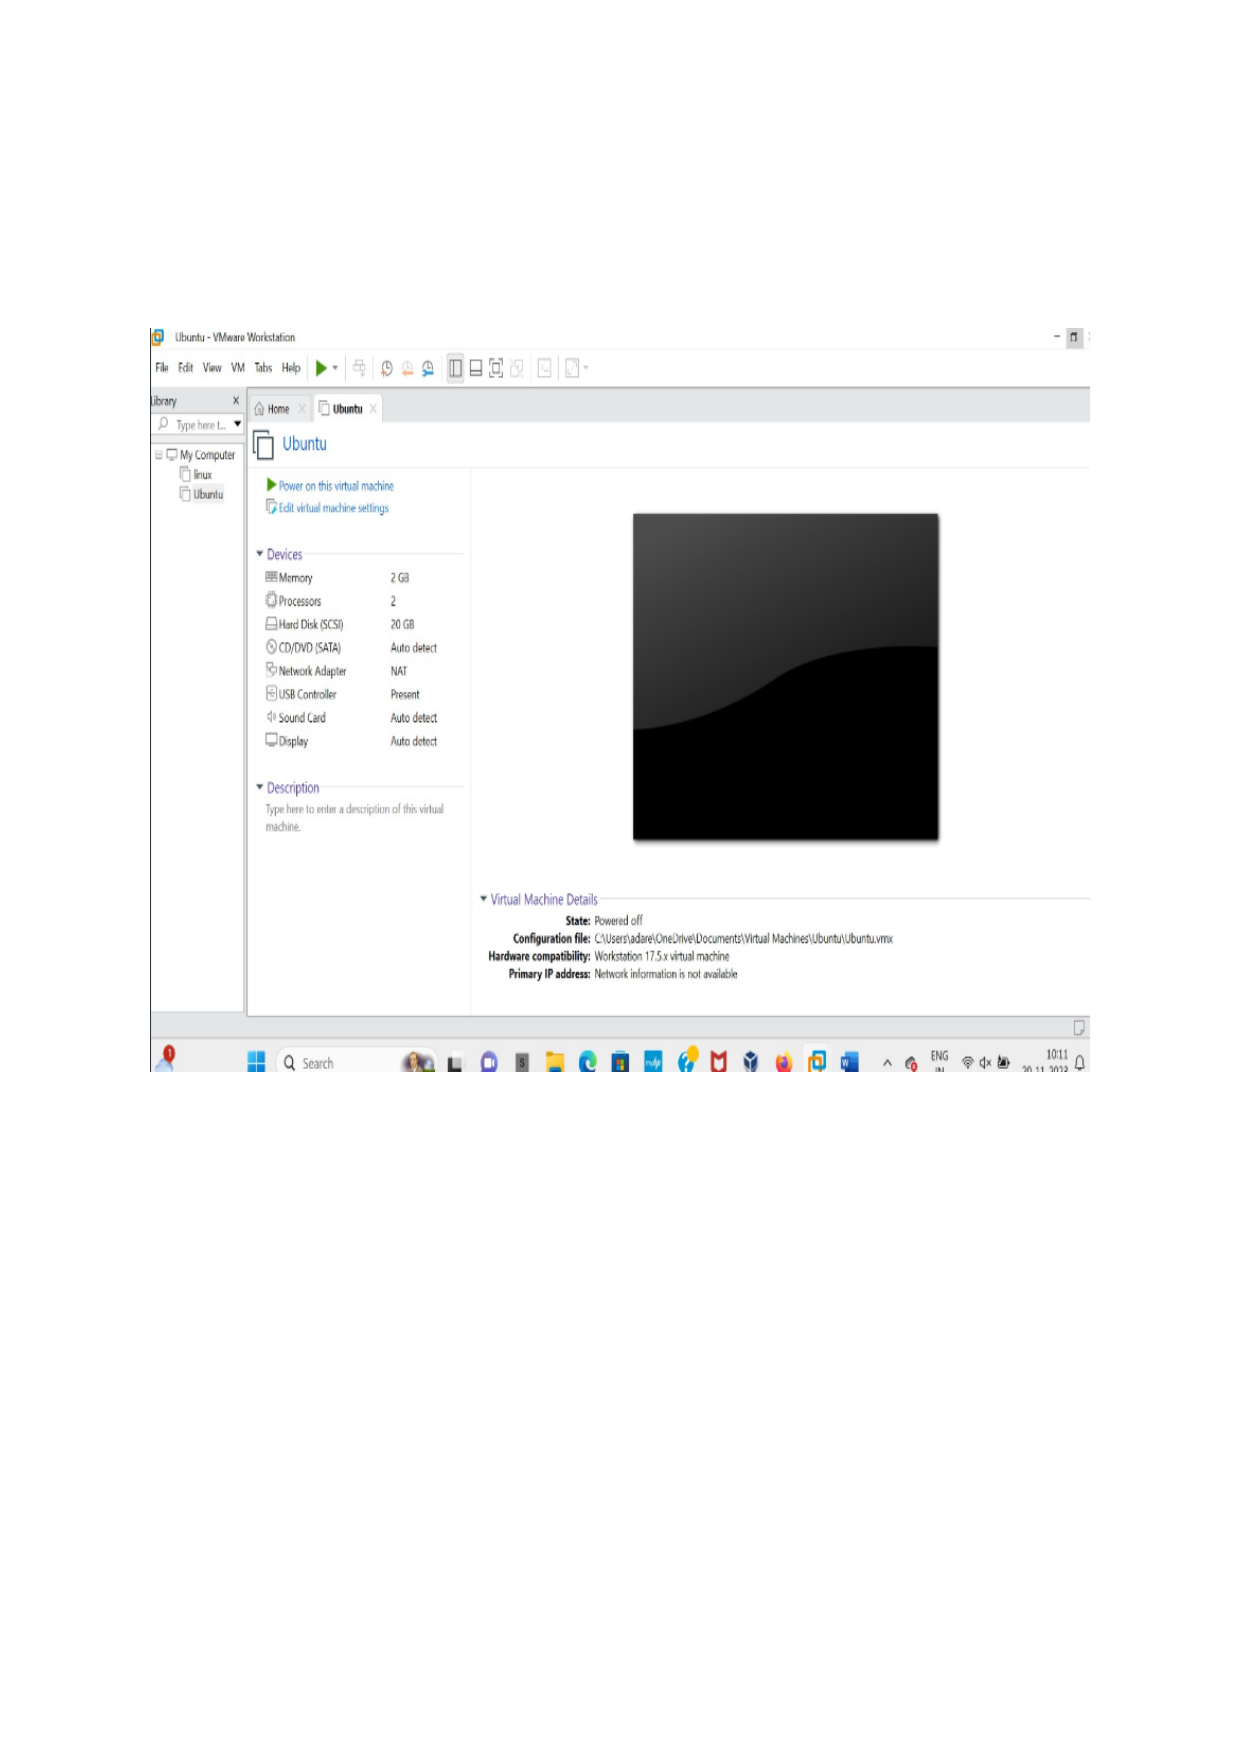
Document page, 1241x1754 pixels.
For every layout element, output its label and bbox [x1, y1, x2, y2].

picture [150, 328, 1091, 1072]
